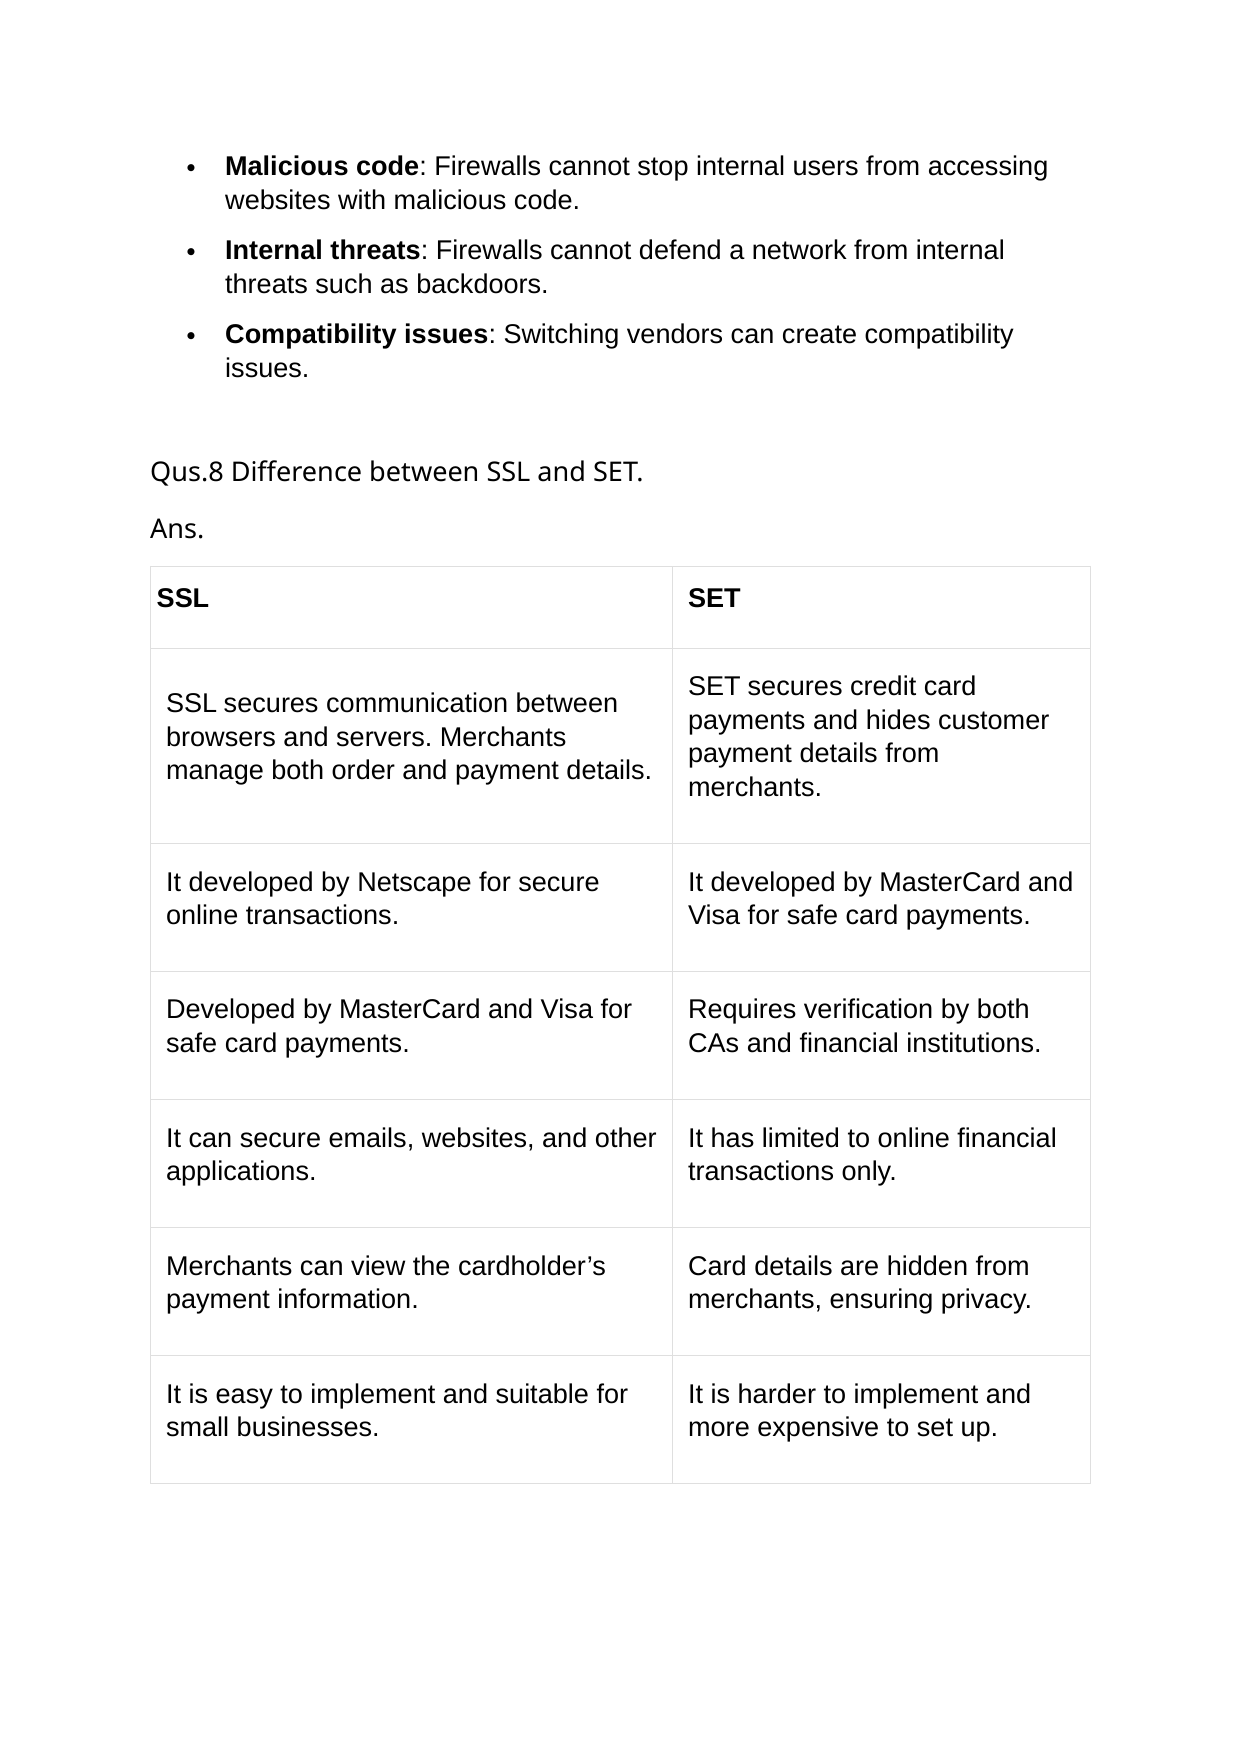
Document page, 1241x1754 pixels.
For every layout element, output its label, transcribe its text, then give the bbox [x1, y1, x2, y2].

text Qus.8 Difference between SSL and SET. [150, 453, 1090, 490]
table_header SSL [151, 567, 672, 648]
list Compatibility issues: Switching vendors can create compatibility issues. [187, 318, 1090, 383]
table_cell Card details are hidden from merchants, ensuring privacy. [673, 1228, 1090, 1355]
table_cell It is easy to implement and suitable for small businesses. [151, 1356, 672, 1483]
table_cell SSL secures communication between browsers and servers. Merchants manage both order and payment details. [151, 649, 672, 843]
table_cell It developed by Netscape for secure online transactions. [151, 844, 672, 971]
table_cell It has limited to online financial transactions only. [673, 1100, 1090, 1227]
table_cell It can secure emails, websites, and other applications. [151, 1100, 672, 1227]
table_header SET [673, 567, 1090, 648]
table_cell Merchants can view the cardholder’s payment information. [151, 1228, 672, 1355]
text Ans. [150, 509, 1090, 546]
list Internal threats: Firewalls cannot defend a network from internal threats such as backdoors. [187, 234, 1090, 299]
table_cell SET secures credit card payments and hides customer payment details from merchants. [673, 649, 1090, 843]
table_cell Requires verification by both CAs and financial institutions. [673, 972, 1090, 1099]
table_cell It developed by MasterCard and Visa for safe card payments. [673, 844, 1090, 971]
list Malicious code: Firewalls cannot stop internal users from accessing websites with malicious code. [187, 150, 1090, 215]
table_cell It is harder to implement and more expensive to set up. [673, 1356, 1090, 1483]
table_cell Developed by MasterCard and Visa for safe card payments. [151, 972, 672, 1099]
